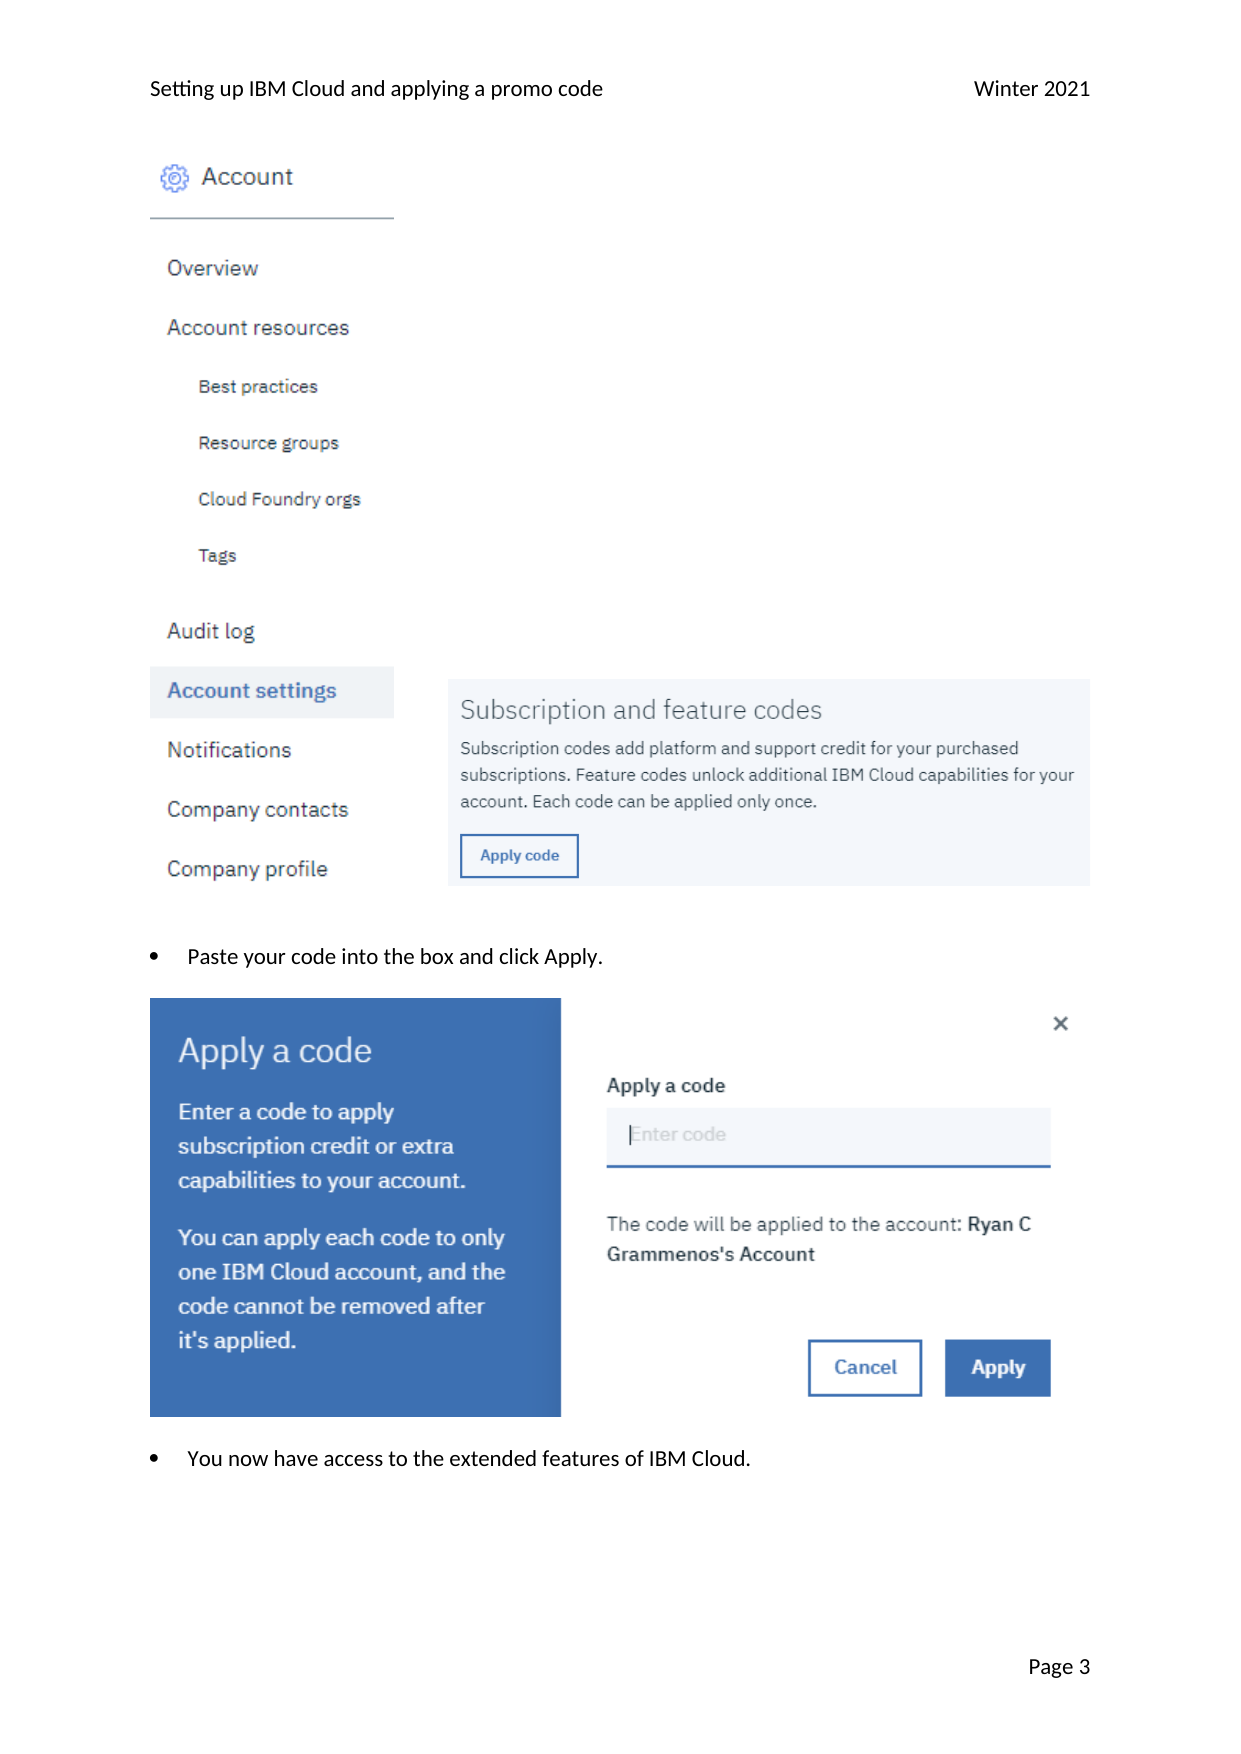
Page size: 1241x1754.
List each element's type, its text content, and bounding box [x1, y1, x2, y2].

picture [150, 998, 1091, 1417]
list You now have access to the extended features of IBM Cloud. [150, 1444, 1090, 1472]
picture [448, 679, 1091, 886]
picture [150, 150, 394, 914]
list Paste your code into the box and click Apply. [150, 942, 1090, 970]
